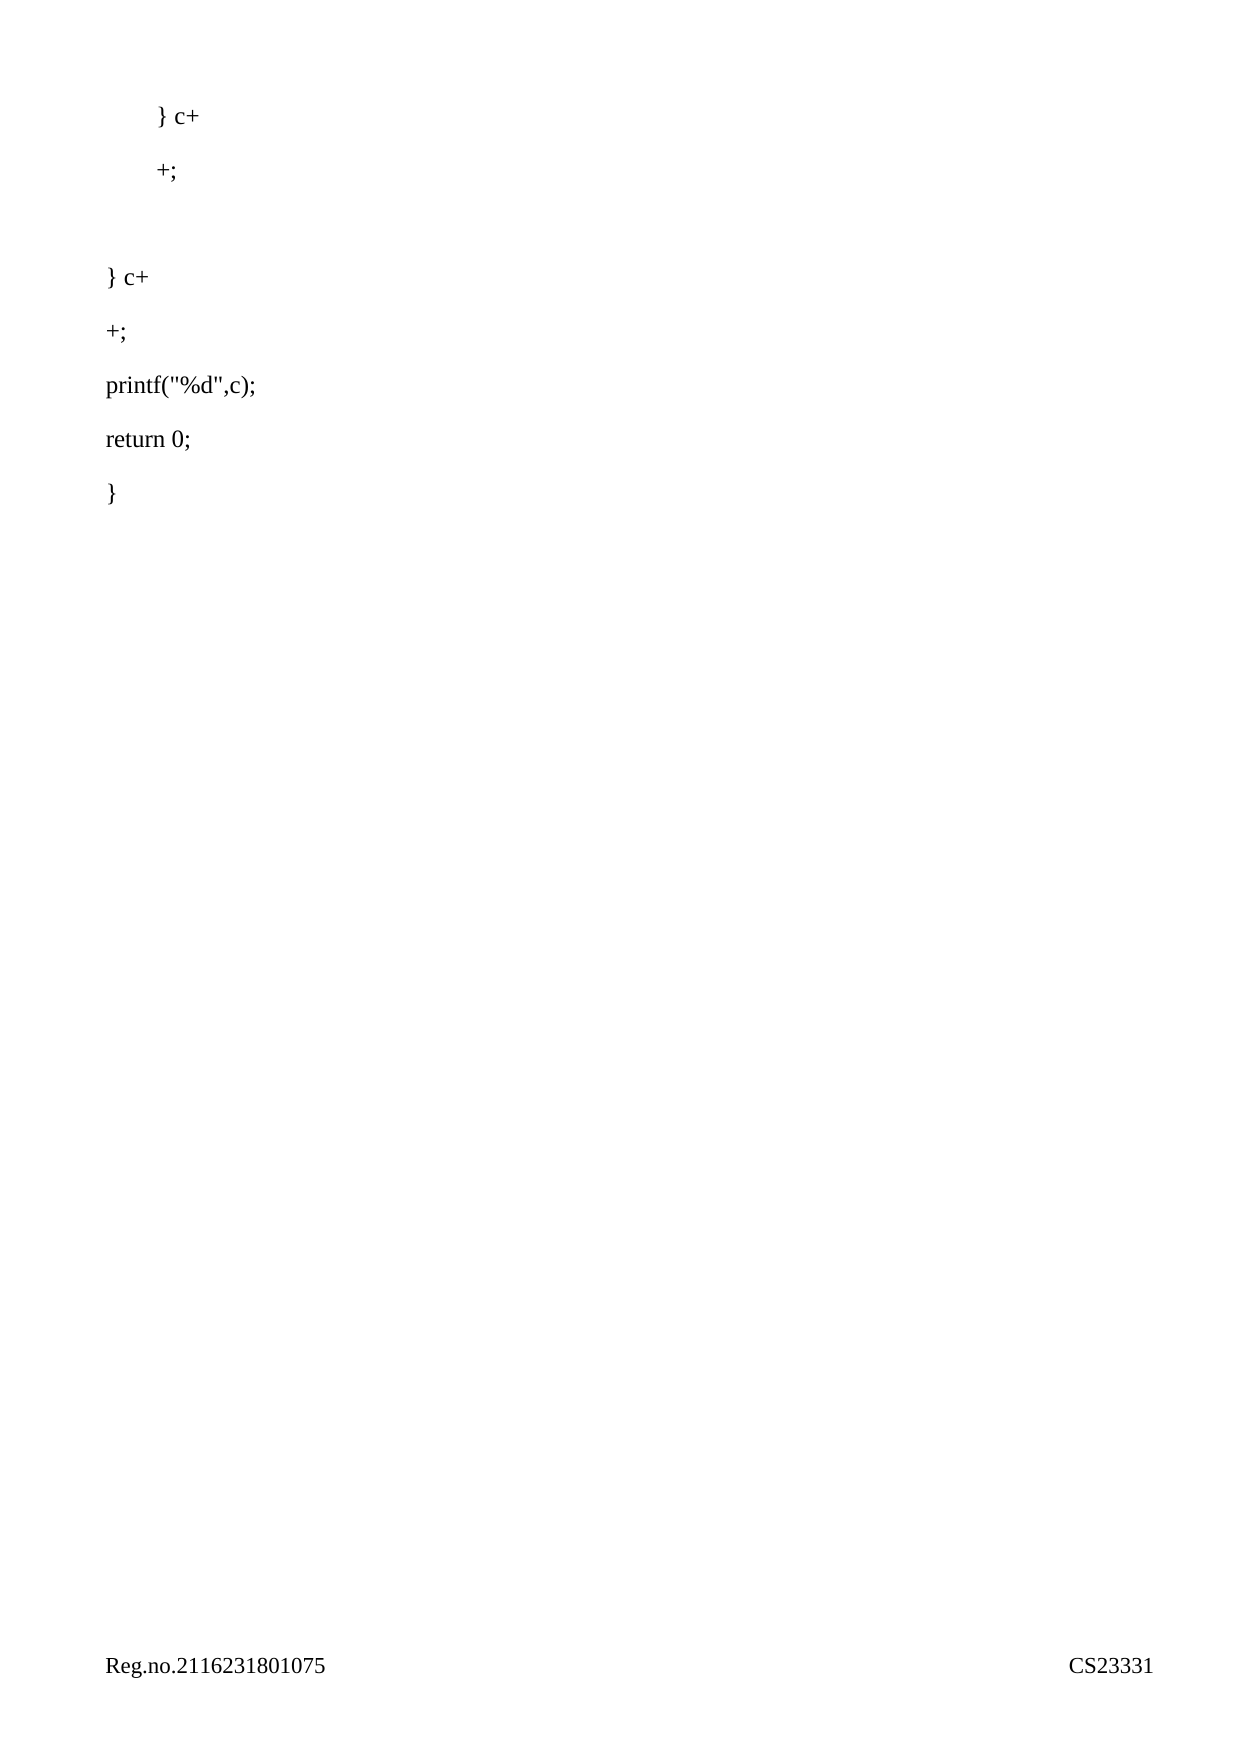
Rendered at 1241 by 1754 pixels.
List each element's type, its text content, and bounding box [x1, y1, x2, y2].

text } c++; [156, 101, 209, 183]
text } [106, 478, 1155, 507]
text } c++; [106, 262, 159, 345]
text printf("%d",c); return 0; [106, 370, 288, 453]
